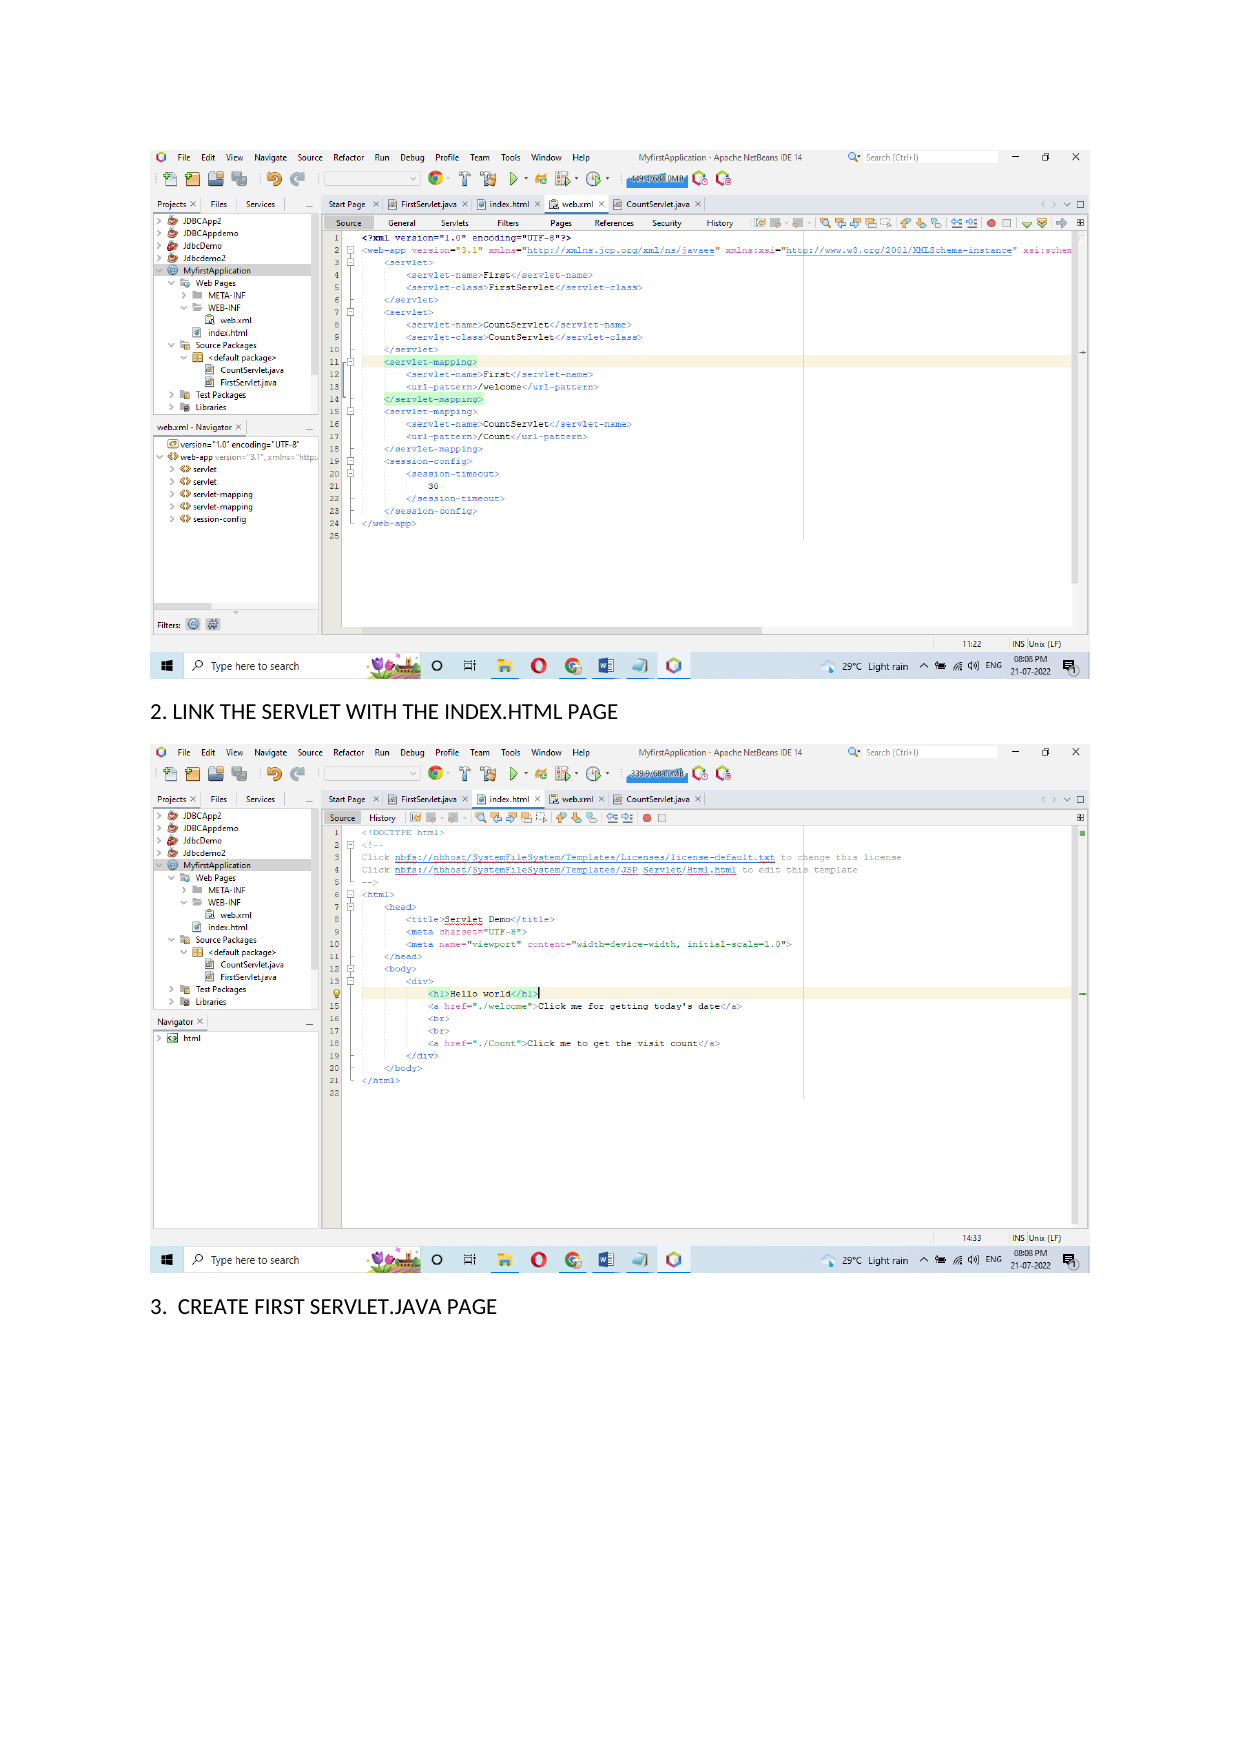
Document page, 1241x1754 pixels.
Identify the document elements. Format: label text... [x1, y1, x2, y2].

picture [150, 744, 1091, 1273]
text 3. CREATE FIRST SERVLET.JAVA PAGE [150, 1292, 1090, 1320]
picture [150, 150, 1091, 679]
text 2. LINK THE SERVLET WITH THE INDEX.HTML PAGE [150, 697, 1090, 726]
